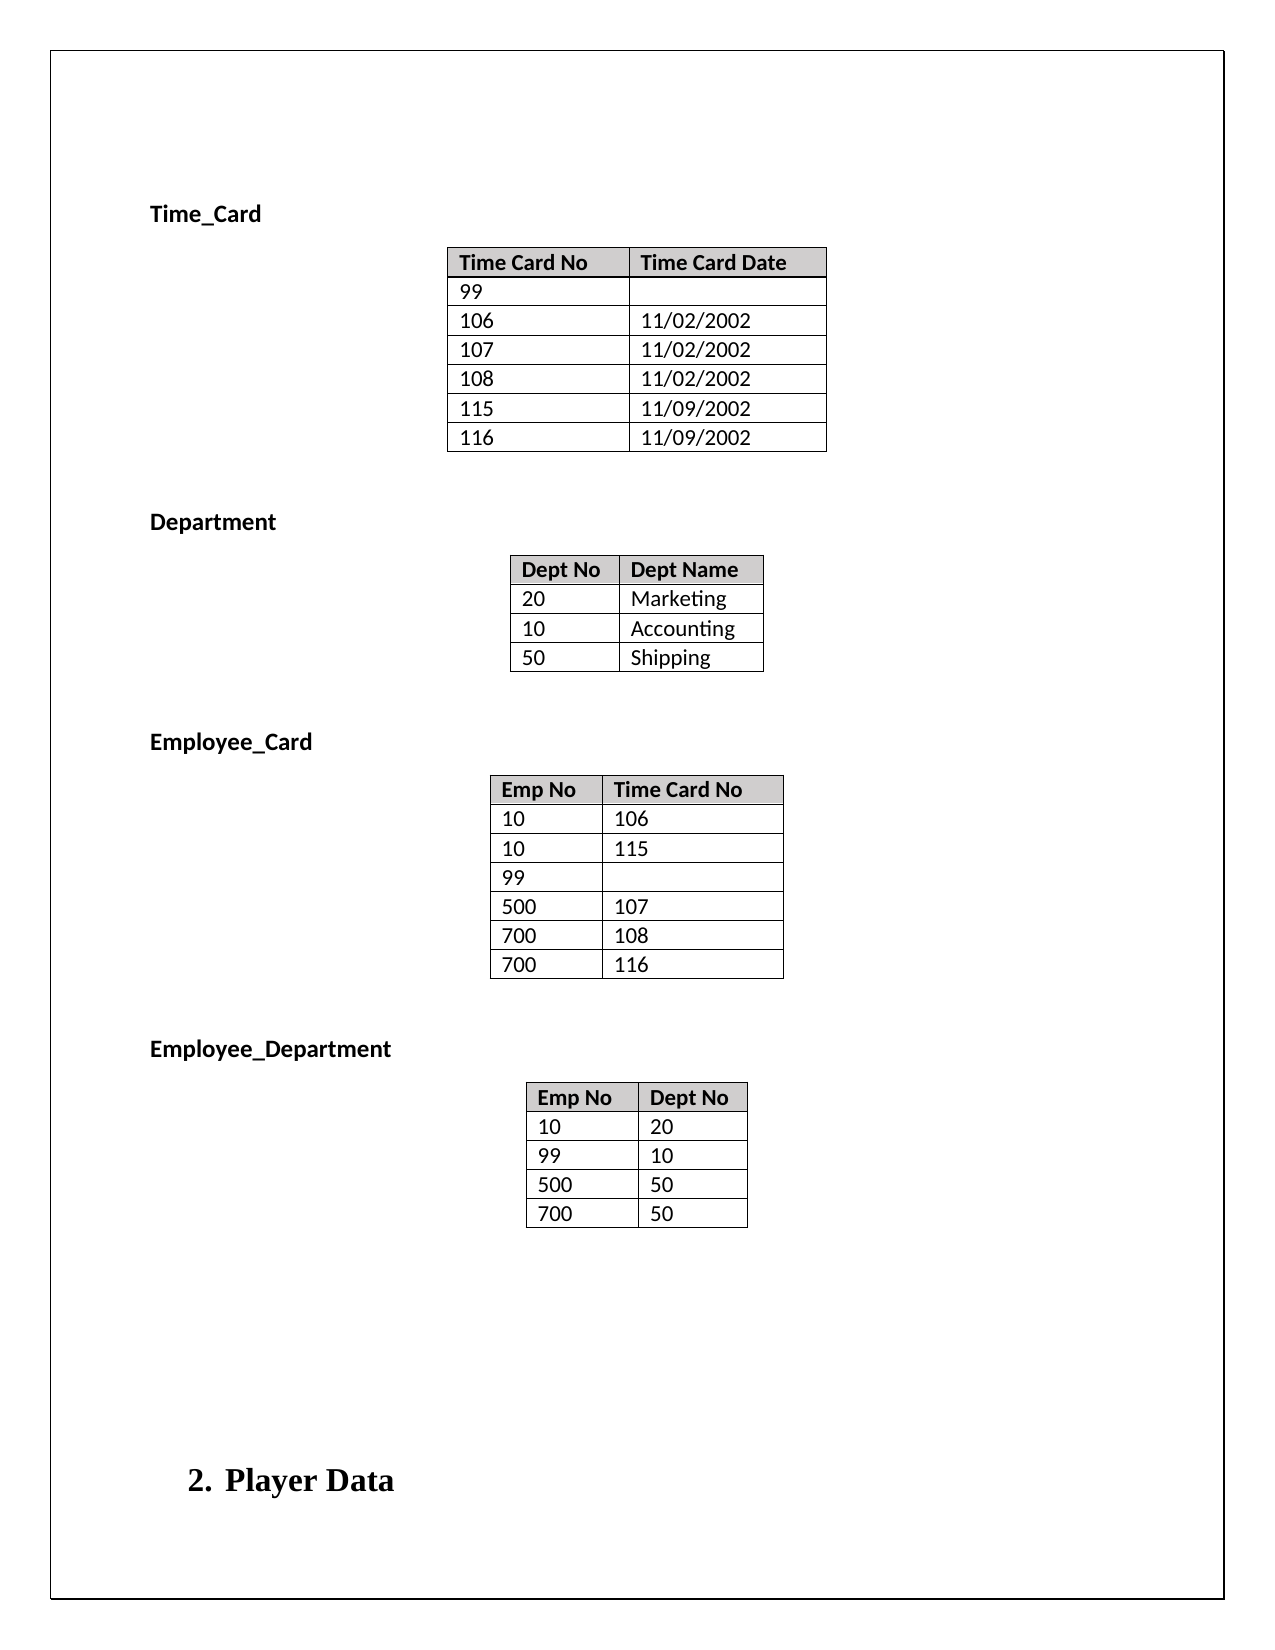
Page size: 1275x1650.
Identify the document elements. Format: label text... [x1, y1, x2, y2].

table_cell 500 [527, 1170, 638, 1198]
table_cell 700 [491, 950, 602, 978]
table_cell 107 [448, 336, 629, 363]
text Employee_Department [150, 1033, 1124, 1063]
table_header Dept No [639, 1083, 747, 1111]
table_cell [630, 278, 826, 305]
table_header Dept No [511, 556, 619, 583]
table_cell [603, 863, 783, 891]
text Department [150, 506, 1124, 536]
table_cell 108 [448, 365, 629, 393]
table_header Emp No [491, 776, 602, 803]
table_header Time Card Date [630, 248, 826, 276]
table_cell 99 [448, 278, 629, 305]
list Player Data [187, 1460, 1124, 1498]
table_cell 50 [511, 643, 619, 671]
table_cell 106 [603, 805, 783, 833]
table_cell 10 [491, 805, 602, 833]
table_cell 107 [603, 892, 783, 920]
table_cell 106 [448, 306, 629, 334]
table_cell Shipping [620, 643, 763, 671]
table_cell 108 [603, 921, 783, 949]
table_cell 700 [527, 1199, 638, 1227]
table_cell 500 [491, 892, 602, 920]
table_header Time Card No [448, 248, 629, 276]
table_cell 20 [511, 585, 619, 613]
table_cell 700 [491, 921, 602, 949]
table_cell 115 [448, 394, 629, 422]
table_cell 11/02/2002 [630, 365, 826, 393]
table_cell 11/02/2002 [630, 336, 826, 363]
table_cell 50 [639, 1199, 747, 1227]
table_header Emp No [527, 1083, 638, 1111]
table_cell 20 [639, 1112, 747, 1140]
table_header Dept Name [620, 556, 763, 583]
table_cell Accounting [620, 614, 763, 642]
table_cell 10 [527, 1112, 638, 1140]
table_cell 50 [639, 1170, 747, 1198]
table_cell 116 [448, 423, 629, 451]
table_cell 11/02/2002 [630, 306, 826, 334]
table_cell 116 [603, 950, 783, 978]
table_cell 99 [527, 1141, 638, 1169]
table_cell 10 [639, 1141, 747, 1169]
text Time_Card [150, 199, 1124, 229]
table_header Time Card No [603, 776, 783, 803]
table_cell 115 [603, 834, 783, 862]
text Employee_Card [150, 726, 1124, 756]
table_cell 11/09/2002 [630, 423, 826, 451]
table_cell 99 [491, 863, 602, 891]
table_cell 10 [491, 834, 602, 862]
table_cell 10 [511, 614, 619, 642]
table_cell 11/09/2002 [630, 394, 826, 422]
table_cell Marketing [620, 585, 763, 613]
